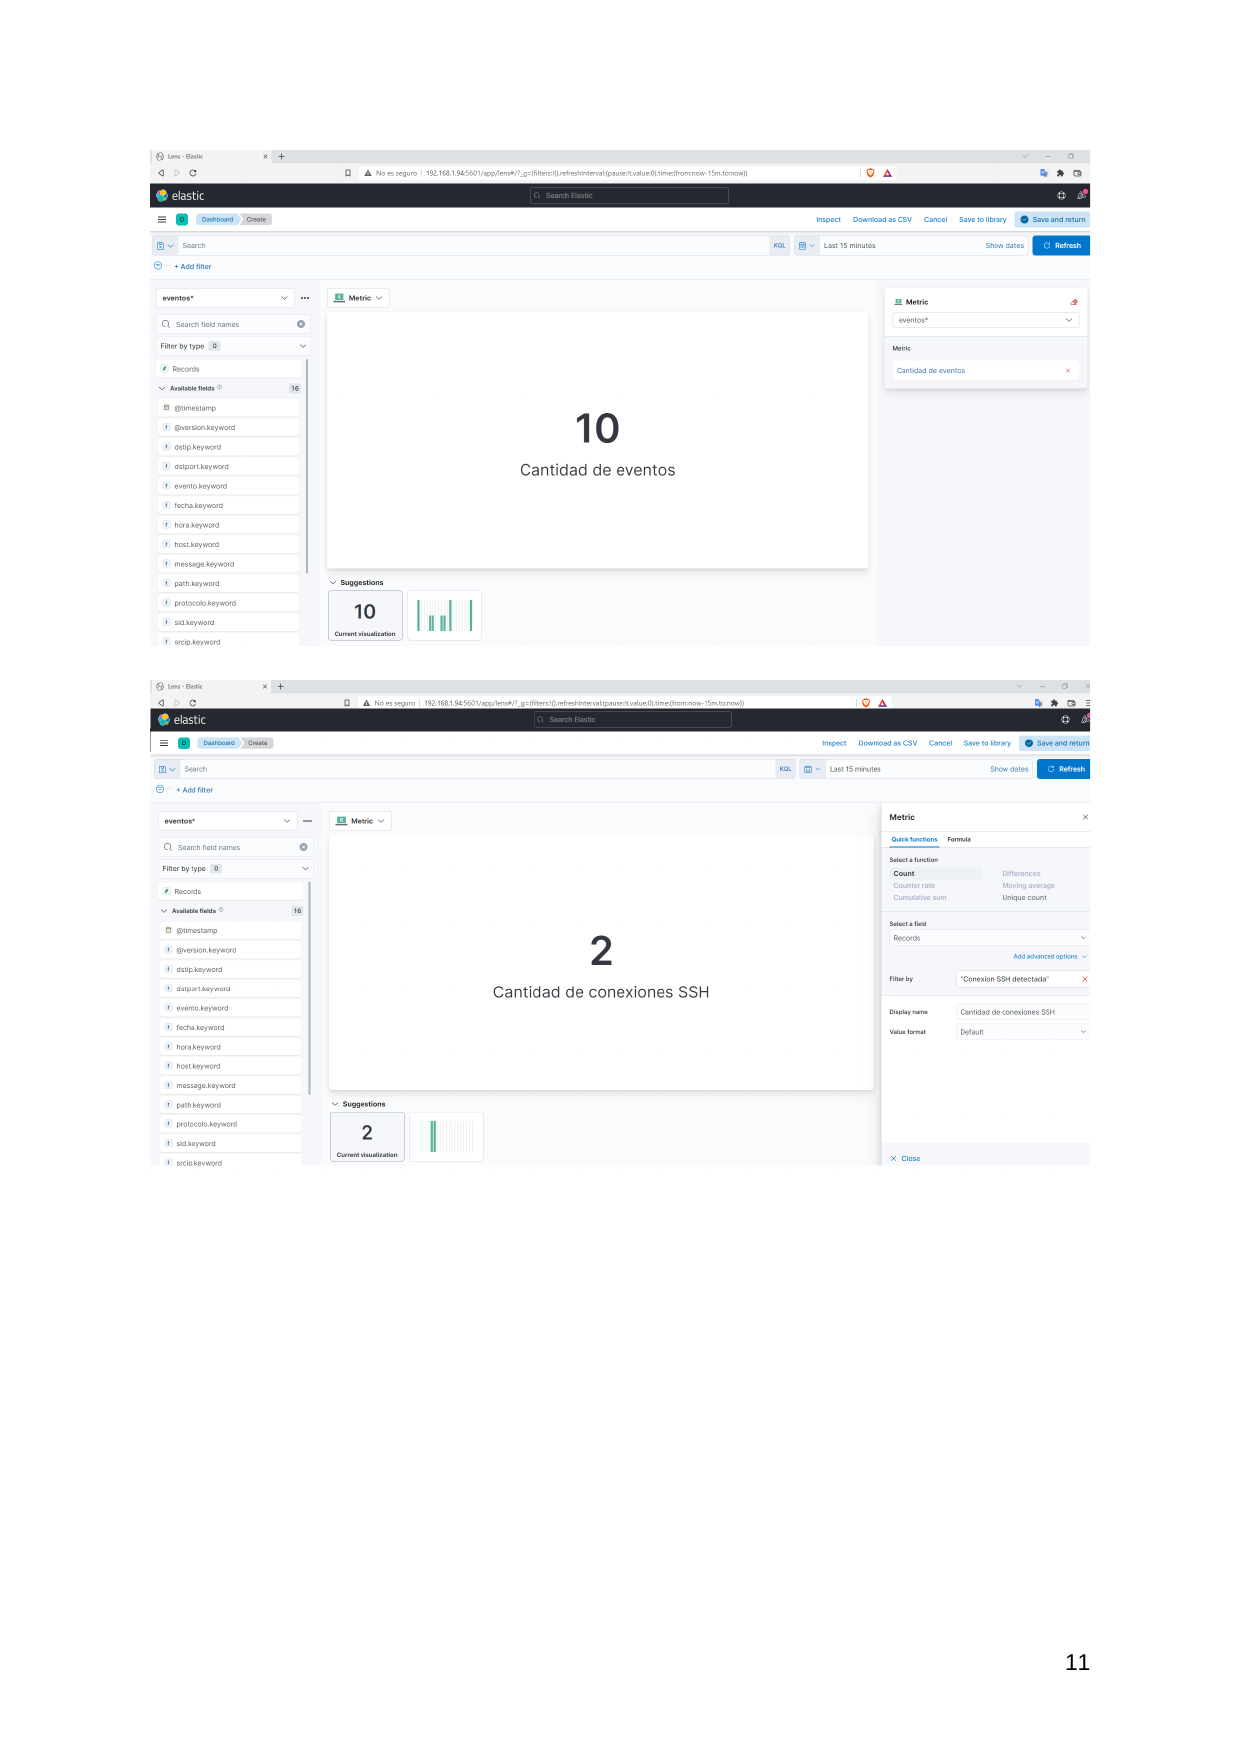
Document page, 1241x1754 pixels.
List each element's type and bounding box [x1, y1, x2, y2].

picture [150, 680, 1091, 1174]
picture [150, 150, 1091, 646]
